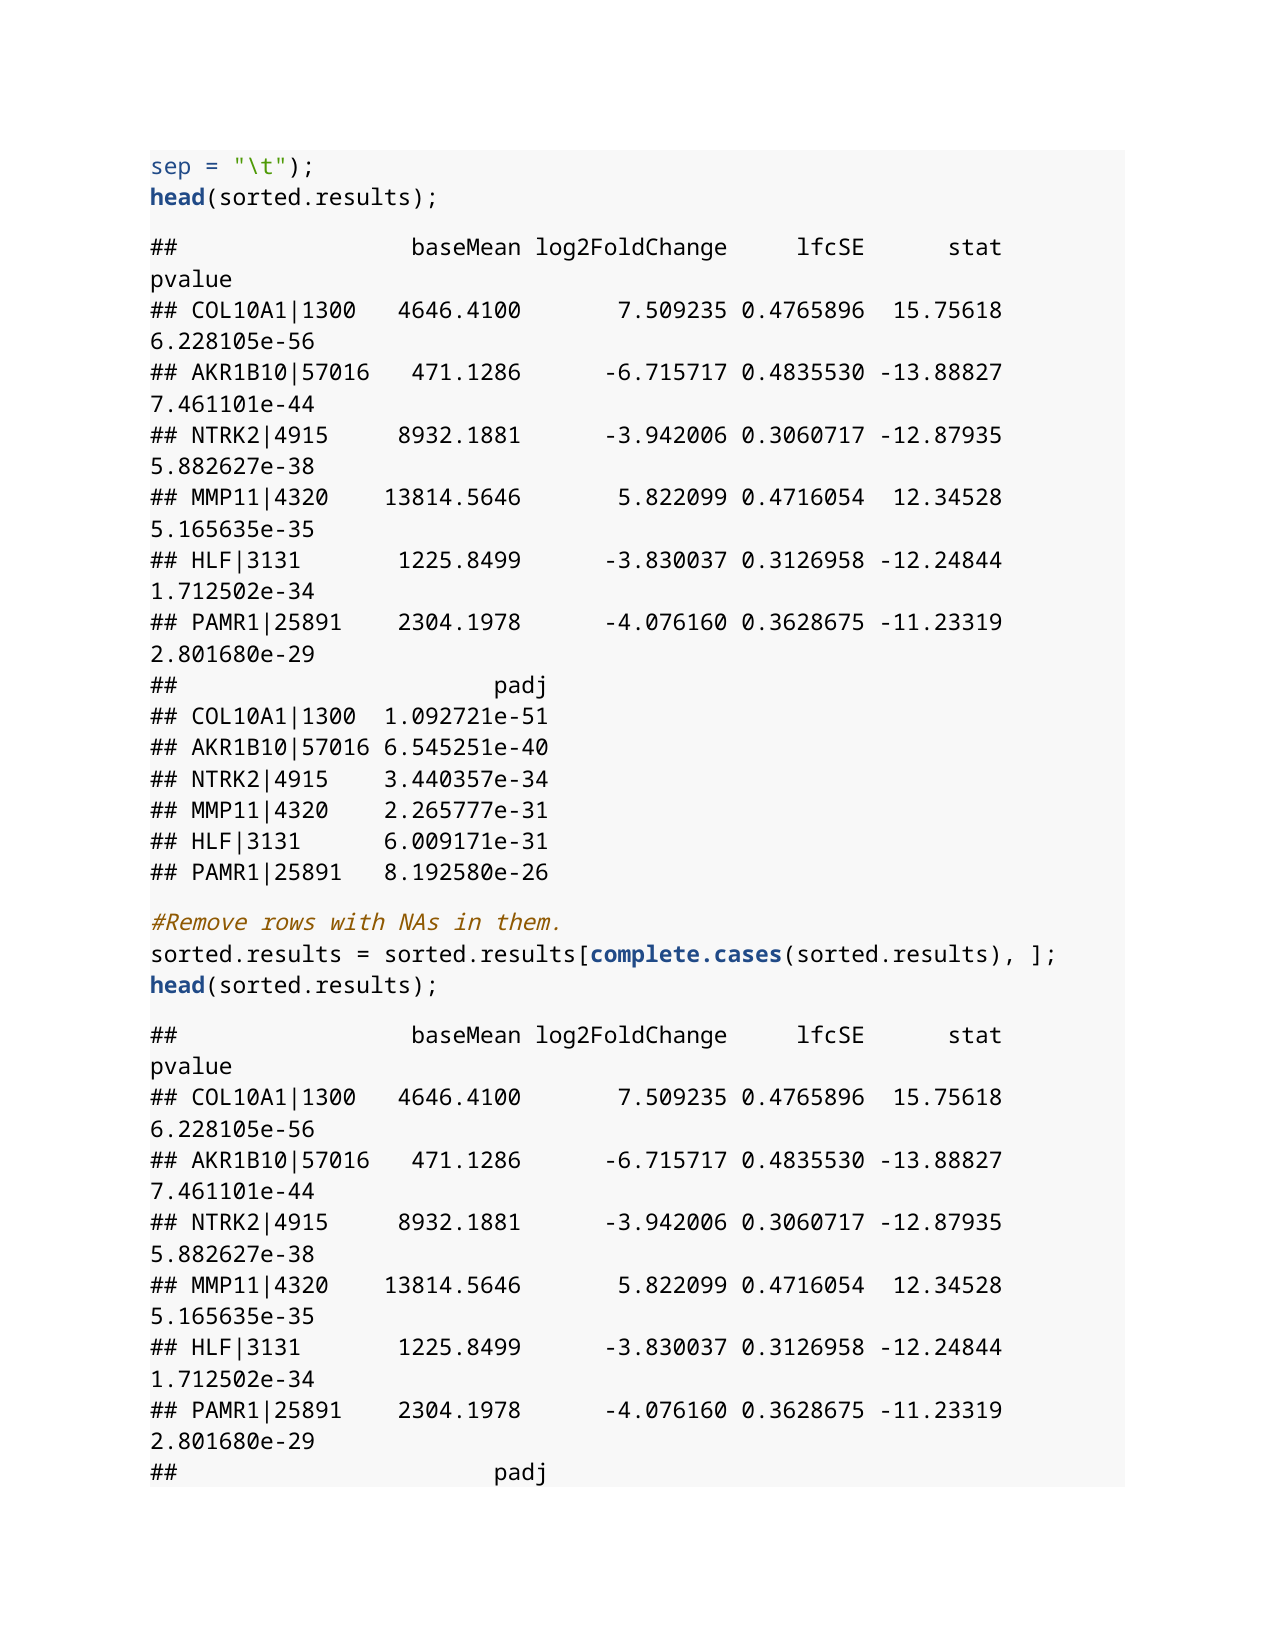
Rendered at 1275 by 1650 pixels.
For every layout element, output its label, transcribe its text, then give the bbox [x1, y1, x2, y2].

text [150, 1019, 1125, 1487]
text #Remove rows with NAs in them. sorted.results = sorted.results[complete.cases(sorted.results), ]; head(sorted.results); [150, 906, 1125, 1000]
